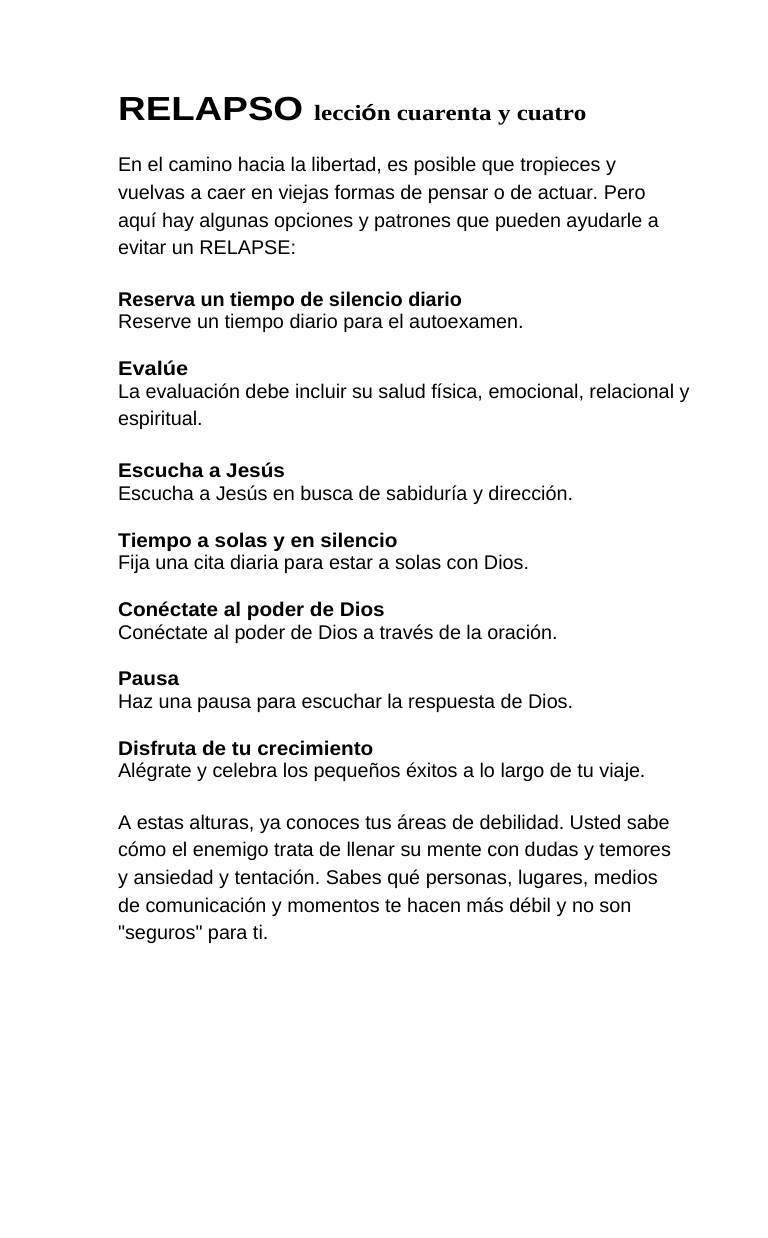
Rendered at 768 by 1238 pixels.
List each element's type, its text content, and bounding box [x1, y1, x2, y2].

subtitle Reserva un tiempo de silencio diario [118, 287, 768, 310]
text RELAPSO lección cuarenta y cuatro [118, 89, 768, 127]
text Escucha a Jesús en busca de sabiduría y dirección. [118, 482, 768, 504]
text En el camino hacia la libertad, es posible que tropieces y vuelvas a caer en viejas formas de pensar o de actuar. Pero aquí hay algunas opciones y patrones que pueden ayudarle a evitar un RELAPSE: [118, 153, 660, 259]
text Conéctate al poder de Dios a través de la oración. [118, 621, 768, 643]
text A estas alturas, ya conoces tus áreas de debilidad. Usted sabe cómo el enemigo trata de llenar su mente con dudas y temores y ansiedad y tentación. Sabes qué personas, lugares, medios de comunicación y momentos te hacen más débil y no son "seguros" para ti. [118, 811, 672, 944]
subtitle Disfruta de tu crecimiento [118, 736, 768, 759]
text Fija una cita diaria para estar a solas con Dios. [118, 551, 768, 574]
subtitle Pausa [118, 667, 768, 690]
text La evaluación debe incluir su salud física, emocional, relacional y espiritual. [118, 380, 691, 430]
subtitle Evalúe [118, 357, 768, 380]
text Alégrate y celebra los pequeños éxitos a lo largo de tu viaje. [118, 759, 768, 782]
subtitle Escucha a Jesús [118, 459, 768, 482]
subtitle Conéctate al poder de Dios [118, 598, 768, 621]
subtitle Tiempo a solas y en silencio [118, 528, 768, 551]
text Reserve un tiempo diario para el autoexamen. [118, 310, 768, 333]
text Haz una pausa para escuchar la respuesta de Dios. [118, 690, 768, 713]
